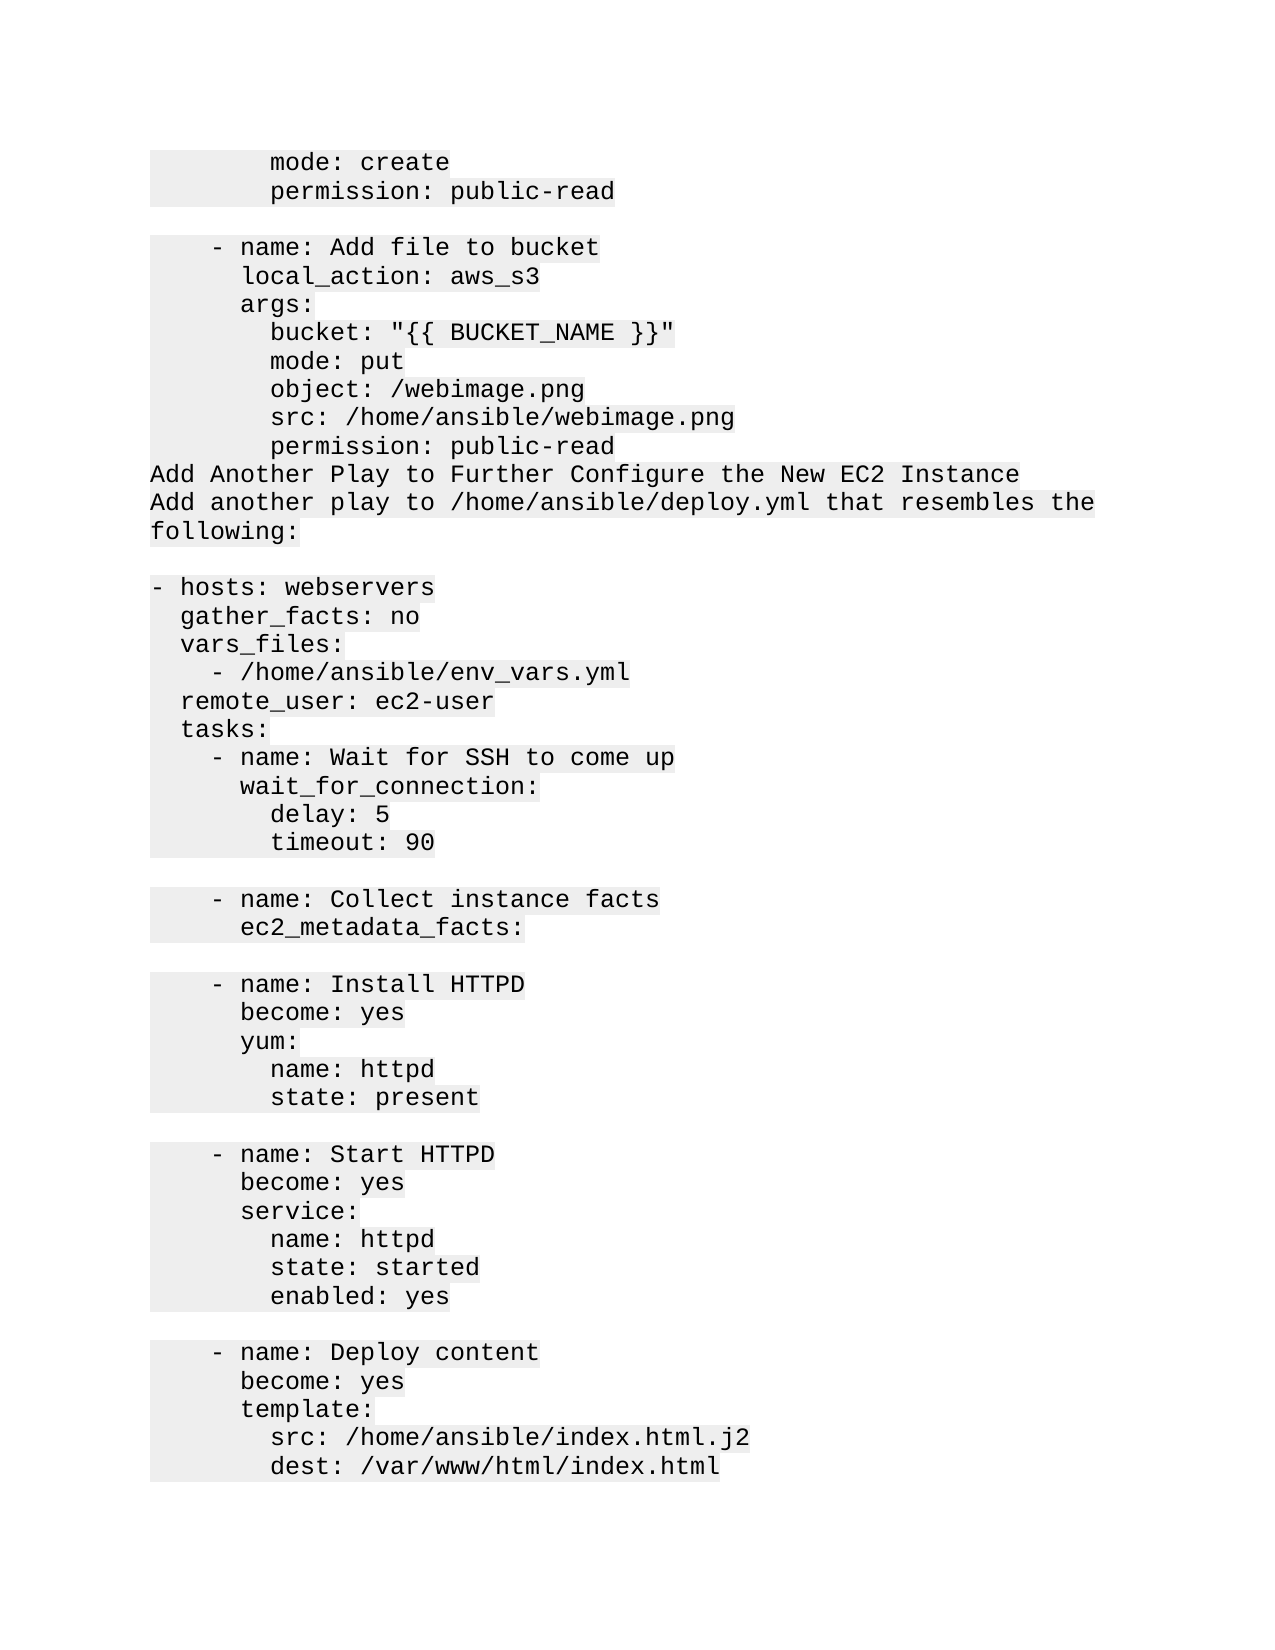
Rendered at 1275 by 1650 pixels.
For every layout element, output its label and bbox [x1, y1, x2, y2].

text [150, 150, 1125, 1482]
